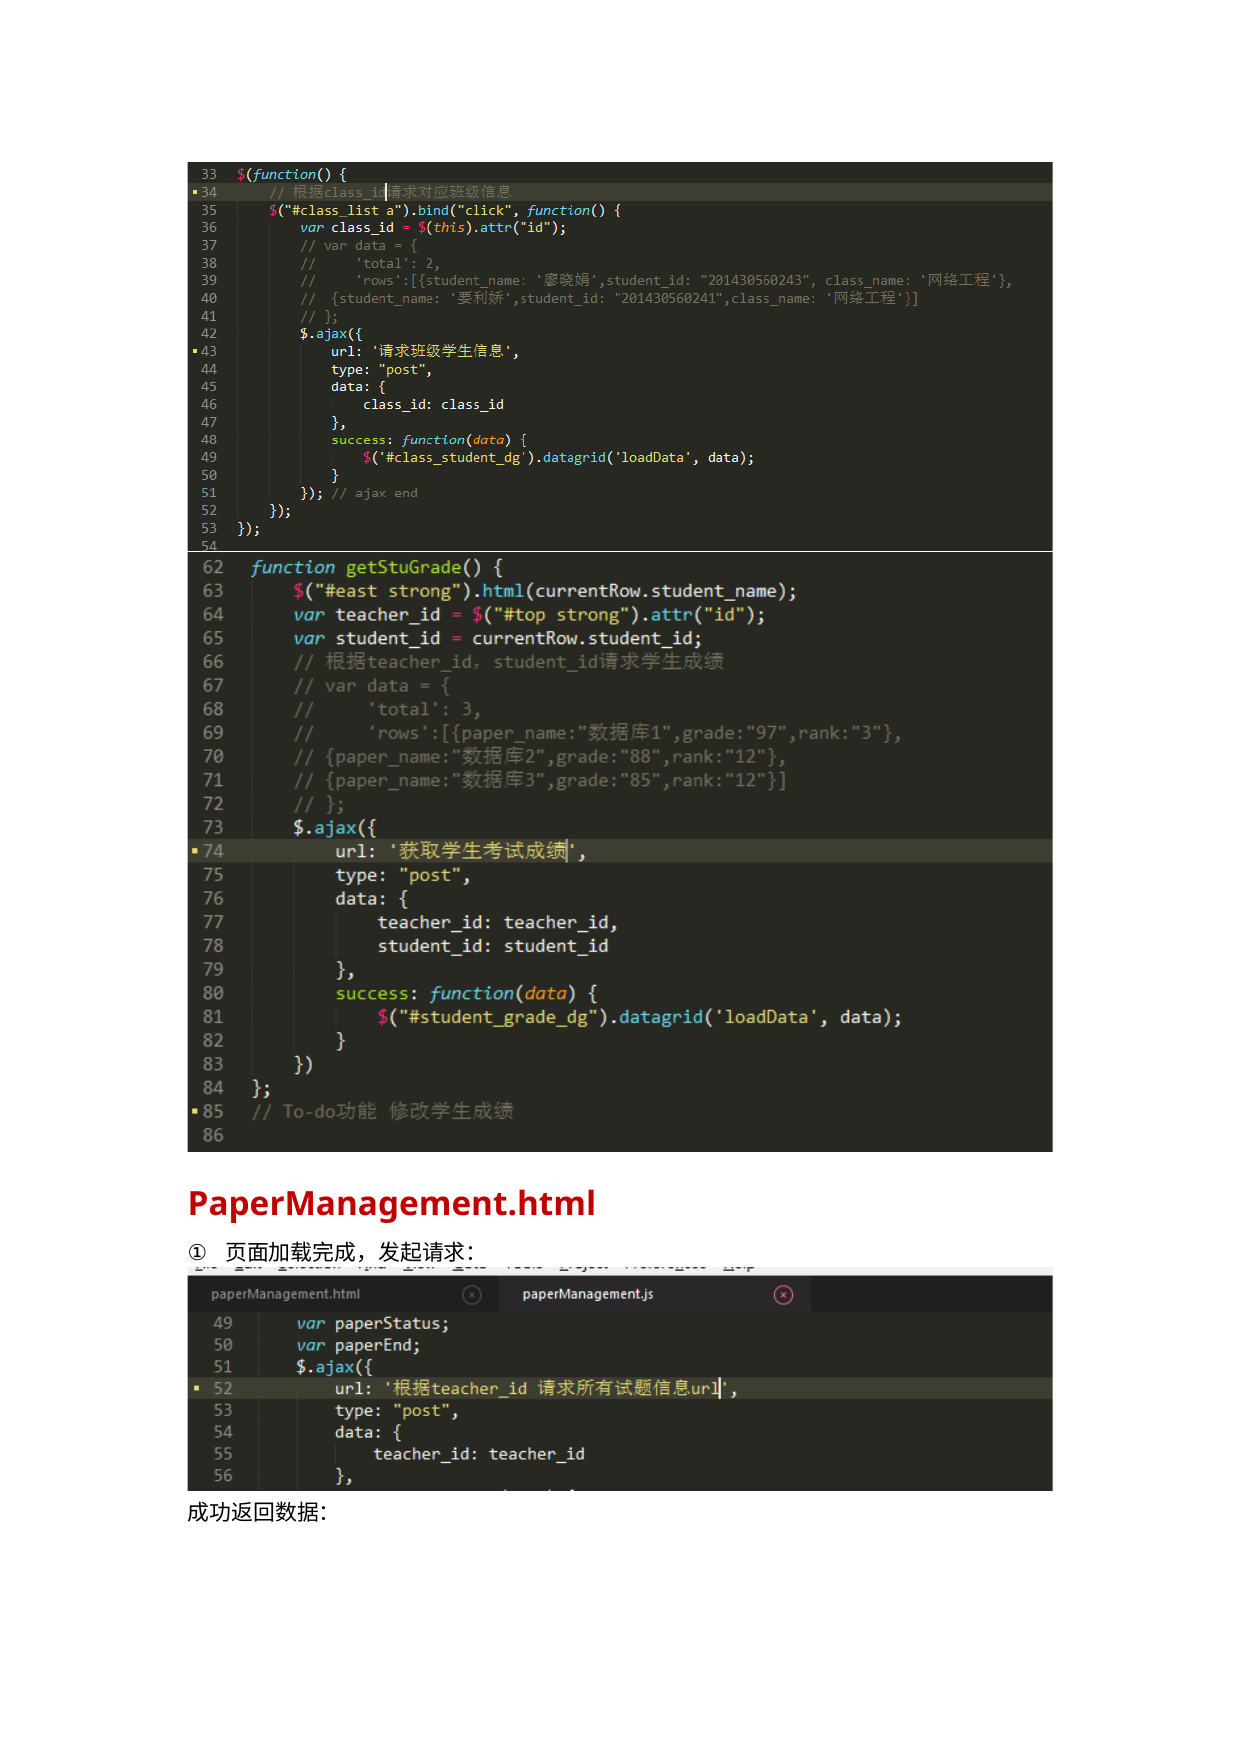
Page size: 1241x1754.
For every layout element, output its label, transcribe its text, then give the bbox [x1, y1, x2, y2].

picture [187, 552, 1053, 1152]
picture [187, 1267, 1053, 1491]
text 成功返回数据： [187, 1494, 1053, 1527]
picture [187, 162, 1053, 551]
list 页面加载完成，发起请求： [187, 1234, 1053, 1267]
text PaperManagement.html [187, 1169, 1053, 1234]
